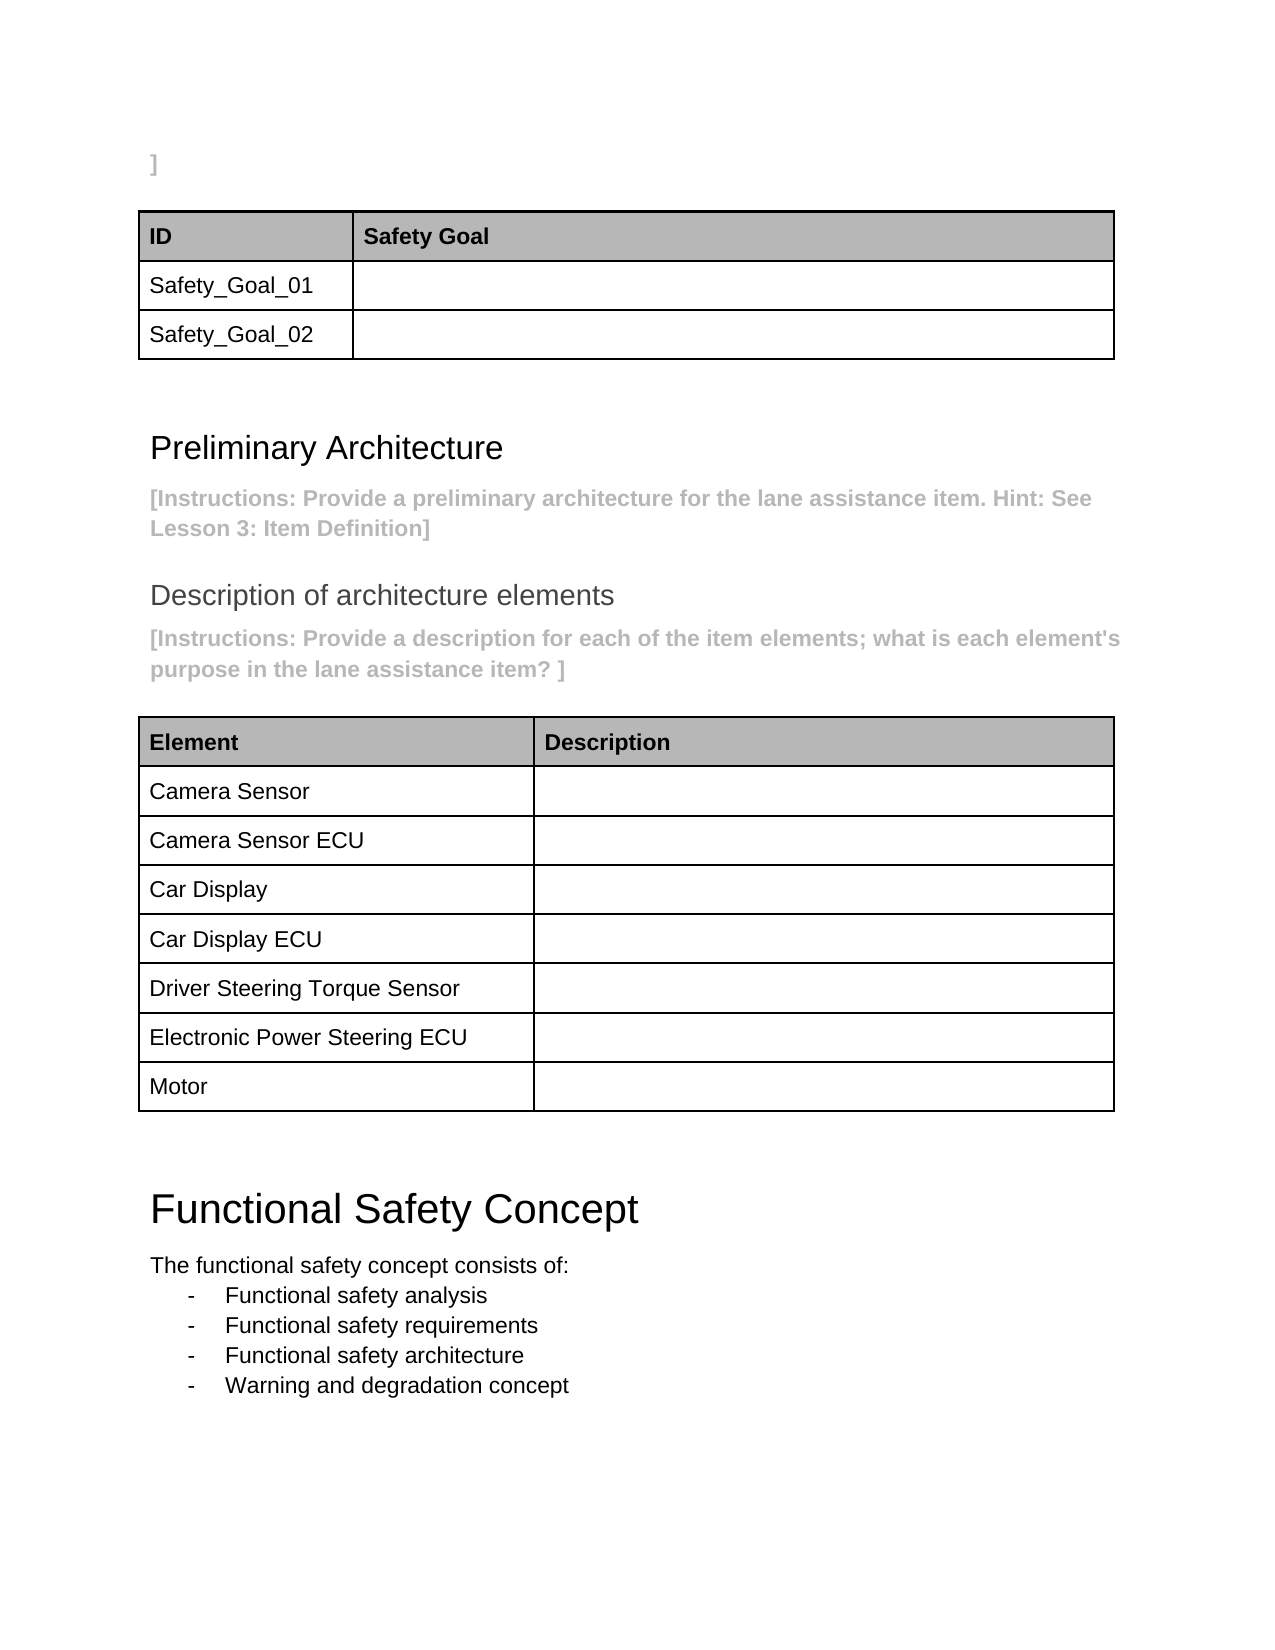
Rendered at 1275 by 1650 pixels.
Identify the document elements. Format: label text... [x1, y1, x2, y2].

table_cell [535, 1014, 1113, 1061]
table_cell Motor [140, 1063, 533, 1110]
table_cell [354, 311, 1113, 358]
subtitle Functional Safety Concept [150, 1184, 1125, 1232]
table_header Description [535, 718, 1113, 765]
table_header ID [140, 213, 352, 260]
list Functional safety architecture [187, 1342, 1125, 1369]
text The functional safety concept consists of: [150, 1252, 1125, 1278]
list Warning and degradation concept [187, 1372, 1125, 1399]
table_cell Car Display [140, 866, 533, 913]
table_cell [535, 817, 1113, 864]
text [Instructions: Provide a preliminary architecture for the lane assistance item. Hint: See Lesson 3: Item Definition] [150, 485, 1125, 541]
table_cell Driver Steering Torque Sensor [140, 964, 533, 1012]
table_cell [354, 262, 1113, 309]
table_cell Safety_Goal_01 [140, 262, 352, 309]
list Functional safety requirements [187, 1312, 1125, 1338]
table_cell [535, 866, 1113, 913]
subtitle Description of architecture elements [150, 578, 1125, 612]
table_cell Camera Sensor [140, 767, 533, 814]
text ] [150, 150, 1125, 176]
table_cell [535, 964, 1113, 1012]
table_cell [535, 915, 1113, 962]
table_cell Safety_Goal_02 [140, 311, 352, 358]
table_header Element [140, 718, 533, 765]
table_cell [535, 1063, 1113, 1110]
table_cell [535, 767, 1113, 814]
table_cell Electronic Power Steering ECU [140, 1014, 533, 1061]
table_header Safety Goal [354, 213, 1113, 260]
subtitle Preliminary Architecture [150, 428, 1125, 466]
list Functional safety analysis [187, 1282, 1125, 1308]
table_cell Camera Sensor ECU [140, 817, 533, 864]
table_cell Car Display ECU [140, 915, 533, 962]
text [Instructions: Provide a description for each of the item elements; what is each element's purpose in the lane assistance item? ] [150, 625, 1125, 682]
